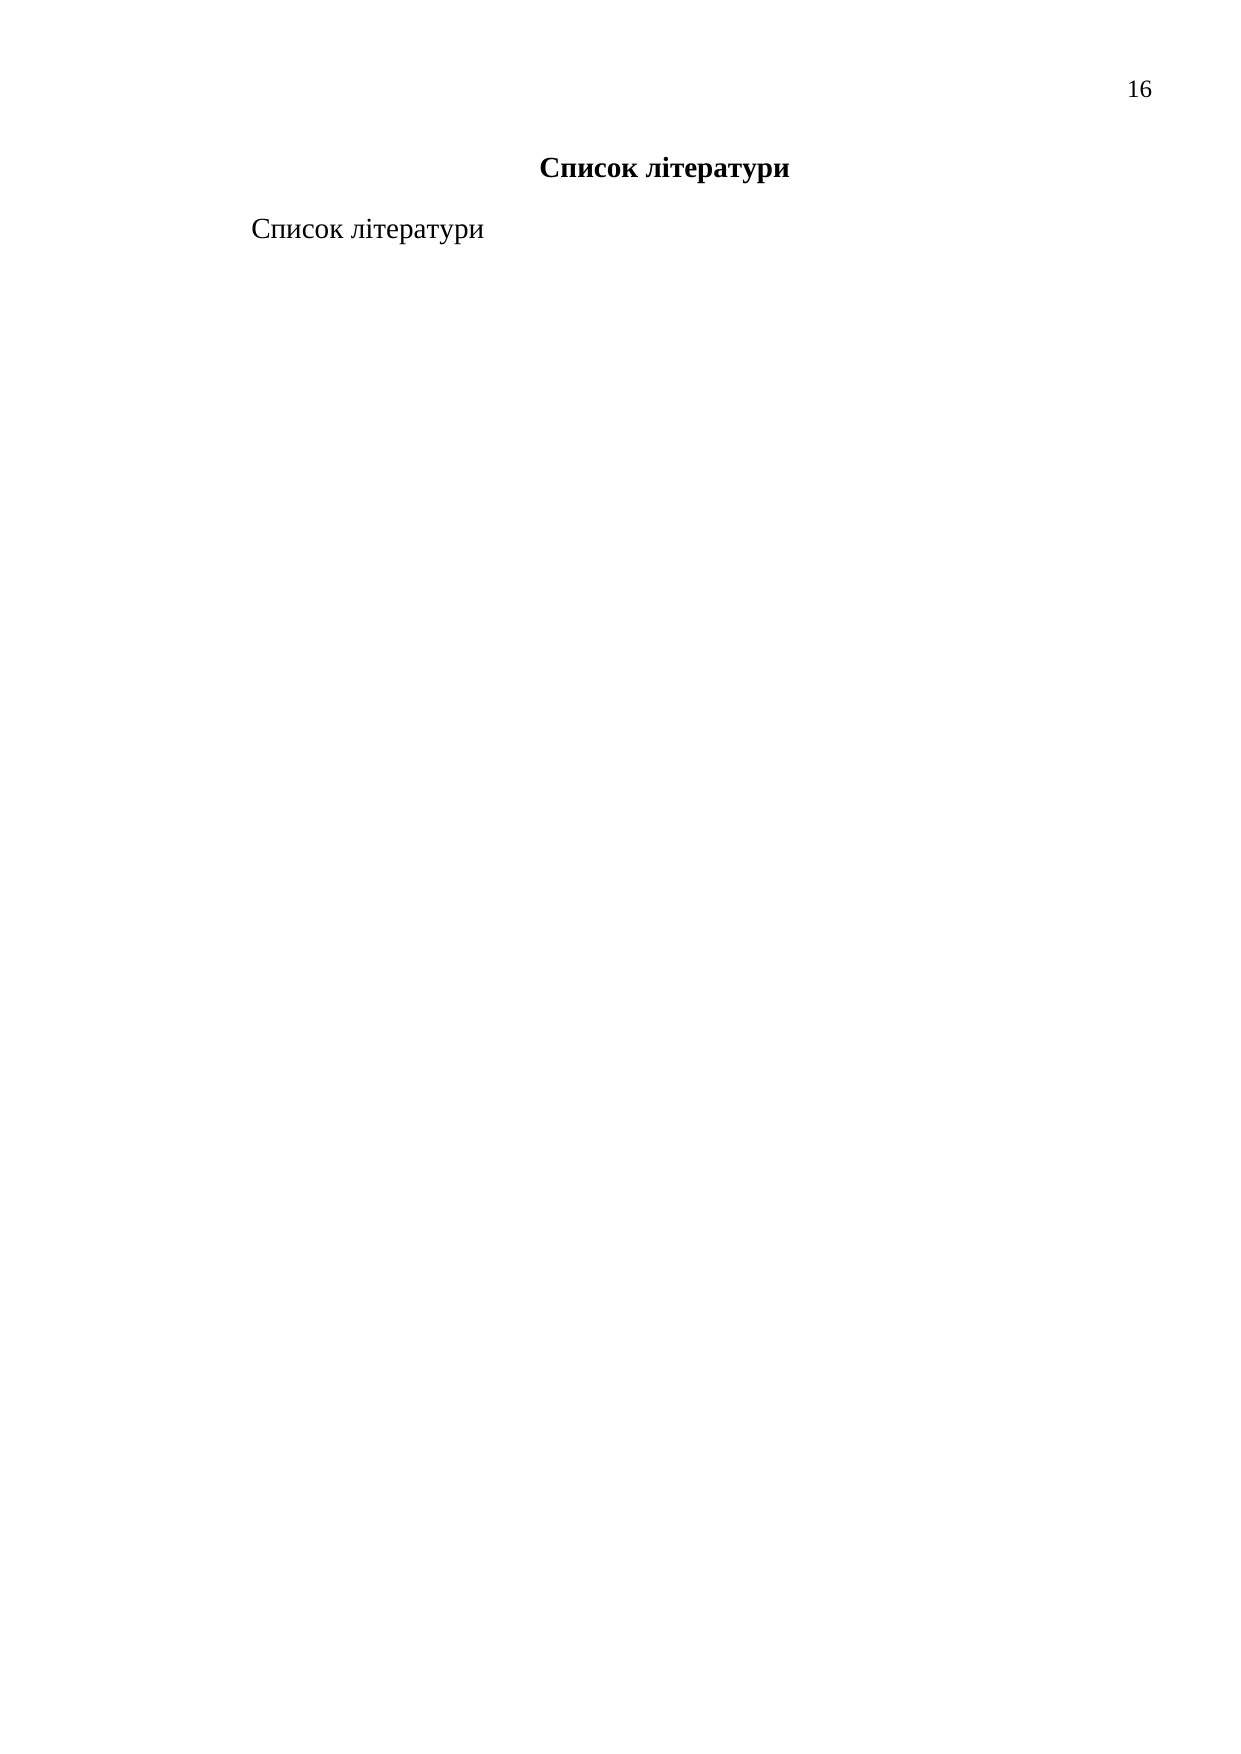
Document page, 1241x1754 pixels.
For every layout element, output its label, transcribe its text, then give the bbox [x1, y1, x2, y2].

text Список літератури [177, 211, 1152, 245]
subtitle Список літератури [177, 150, 1152, 183]
